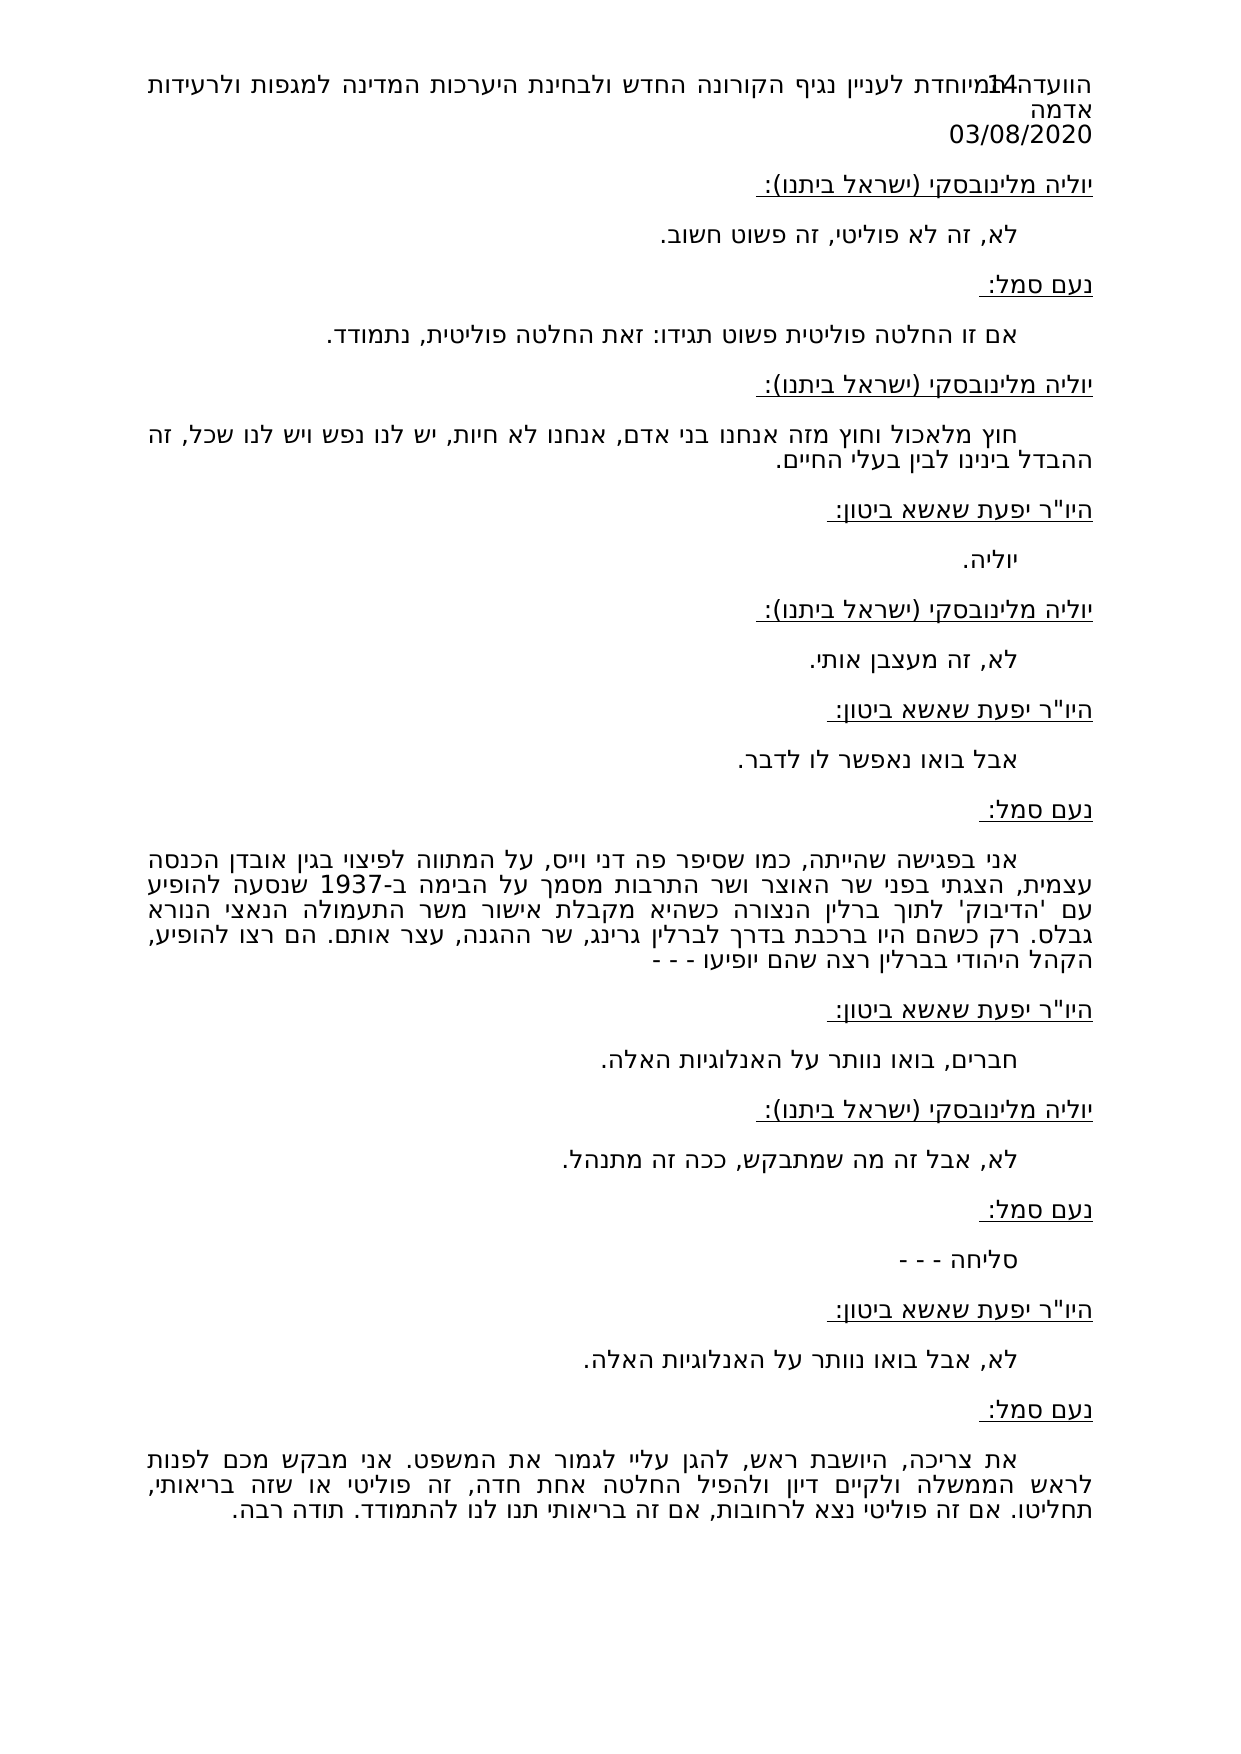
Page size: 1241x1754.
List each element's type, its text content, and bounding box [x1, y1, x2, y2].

text << יור >> היו"ר יפעת שאשא ביטון: << יור >> [147, 499, 1093, 524]
text אם זו החלטה פוליטית פשוט תגידו: זאת החלטה פוליטית, נתמודד. [147, 324, 1093, 349]
text << אורח >> נעם סמל: << אורח >> [147, 1399, 1093, 1424]
text << דובר >> יוליה מלינובסקי (ישראל ביתנו): << דובר >> [147, 599, 1093, 624]
text << אורח >> נעם סמל: << אורח >> [147, 274, 1093, 299]
text << דובר >> יוליה מלינובסקי (ישראל ביתנו): << דובר >> [147, 1099, 1093, 1124]
text לא, אבל זה מה שמתבקש, ככה זה מתנהל. [147, 1149, 1093, 1174]
text לא, אבל בואו נוותר על האנלוגיות האלה. [147, 1349, 1093, 1374]
text לא, זה מעצבן אותי. [147, 649, 1093, 674]
text << יור >> היו"ר יפעת שאשא ביטון: << יור >> [147, 999, 1093, 1024]
text לא, זה לא פוליטי, זה פשוט חשוב. [147, 224, 1093, 249]
text << דובר >> יוליה מלינובסקי (ישראל ביתנו): << דובר >> [147, 374, 1093, 399]
text סליחה - - - [147, 1249, 1093, 1274]
text יוליה. [147, 549, 1093, 574]
text << יור >> היו"ר יפעת שאשא ביטון: << יור >> [147, 1299, 1093, 1324]
text אבל בואו נאפשר לו לדבר. [147, 749, 1093, 774]
text את צריכה, היושבת ראש, להגן עליי לגמור את המשפט. אני מבקש מכם לפנות לראש הממשלה ולקיים דיון ולהפיל החלטה אחת חדה, זה פוליטי או שזה בריאותי, תחליטו. אם זה פוליטי נצא לרחובות, אם זה בריאותי תנו לנו להתמודד. תודה רבה. [147, 1449, 1093, 1524]
text חברים, בואו נוותר על האנלוגיות האלה. [147, 1049, 1093, 1074]
text << דובר >> יוליה מלינובסקי (ישראל ביתנו): << דובר >> [147, 174, 1093, 199]
text << יור >> היו"ר יפעת שאשא ביטון: << יור >> [147, 699, 1093, 724]
text << אורח >> נעם סמל: << אורח >> [147, 799, 1093, 824]
text << אורח >> נעם סמל: << אורח >> [147, 1199, 1093, 1224]
text חוץ מלאכול וחוץ מזה אנחנו בני אדם, אנחנו לא חיות, יש לנו נפש ויש לנו שכל, זה ההבדל בינינו לבין בעלי החיים. [147, 424, 1093, 474]
text אני בפגישה שהייתה, כמו שסיפר פה דני וייס, על המתווה לפיצוי בגין אובדן הכנסה עצמית, הצגתי בפני שר האוצר ושר התרבות מסמך על הבימה ב-1937 שנסעה להופיע עם 'הדיבוק' לתוך ברלין הנצורה כשהיא מקבלת אישור משר התעמולה הנאצי הנורא גבלס. רק כשהם היו ברכבת בדרך לברלין גרינג, שר ההגנה, עצר אותם. הם רצו להופיע, הקהל היהודי בברלין רצה שהם יופיעו - - - [147, 849, 1093, 974]
